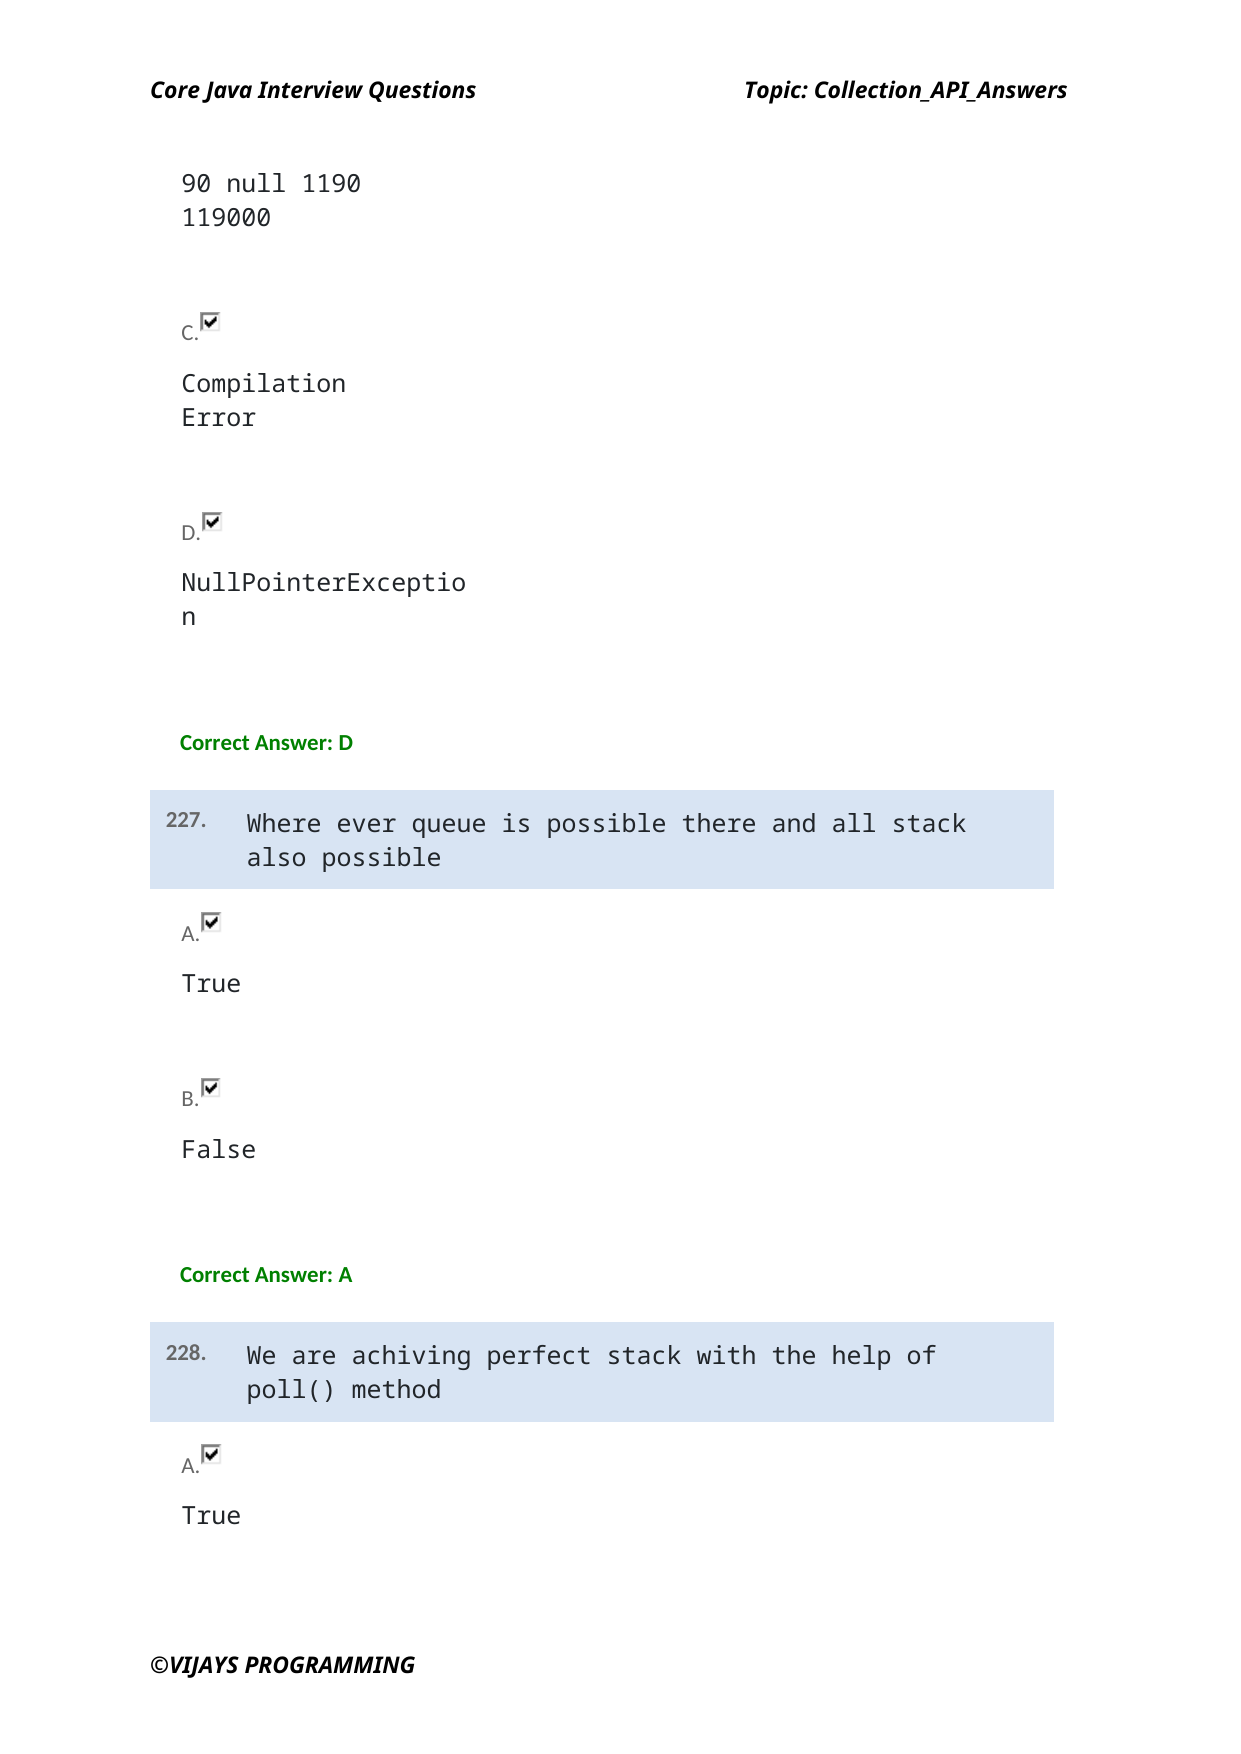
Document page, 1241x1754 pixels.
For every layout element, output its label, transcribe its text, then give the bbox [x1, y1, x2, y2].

table_cell [150, 150, 1090, 720]
table_header 227. [150, 790, 231, 889]
table_cell 228. [150, 1322, 231, 1422]
table_cell [150, 1422, 1090, 1595]
table_header Where ever queue is possible there and all stack also possible [231, 790, 1054, 889]
table_cell [150, 889, 1090, 1252]
table_cell We are achiving perfect stack with the help of poll() method [231, 1322, 1054, 1422]
table_cell Correct Answer: D [150, 720, 1090, 790]
table_cell Correct Answer: A [150, 1252, 1090, 1322]
